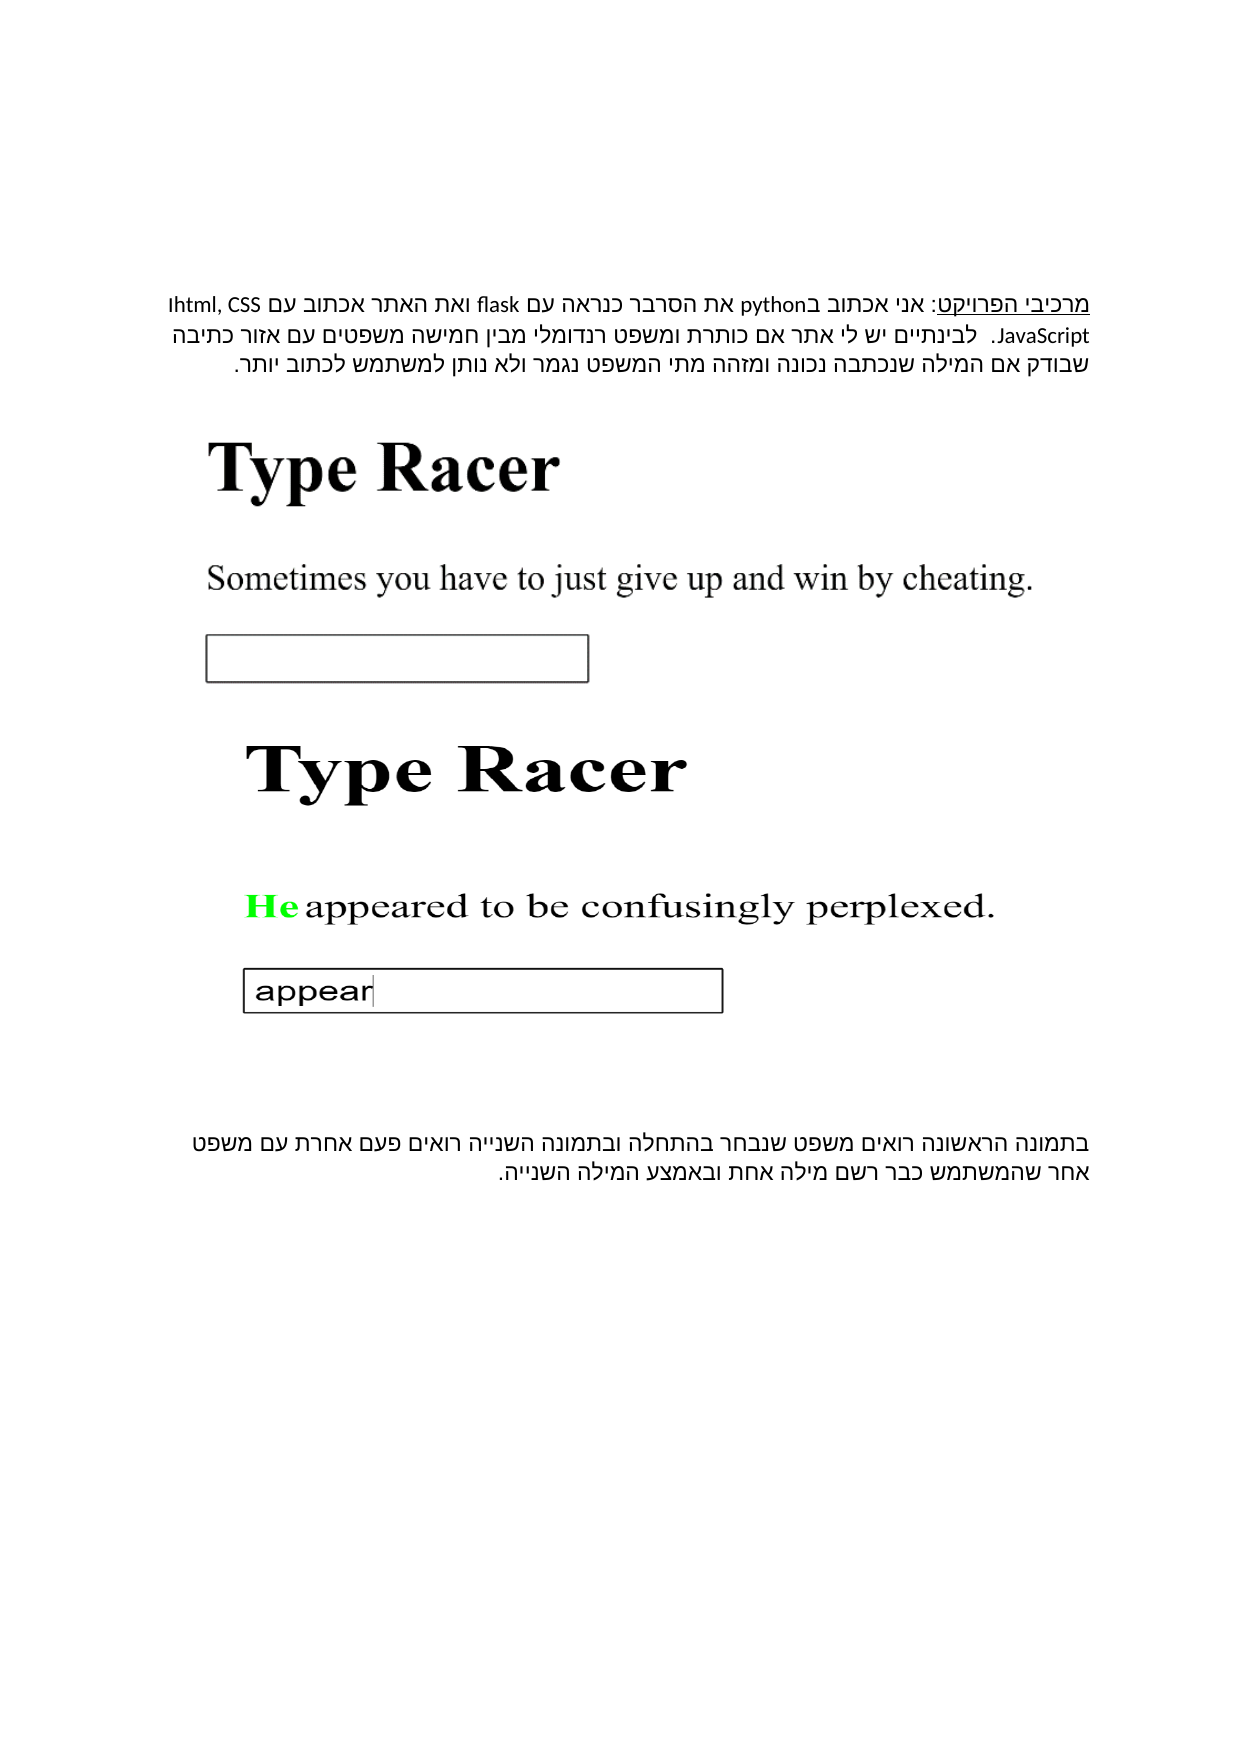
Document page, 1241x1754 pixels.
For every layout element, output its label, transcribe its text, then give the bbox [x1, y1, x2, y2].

picture [202, 435, 1038, 689]
picture [234, 724, 1033, 1018]
text מרכיבי הפרויקט: אני אכתוב בpython את הסרבר כנראה עם flask ואת האתר אכתוב עם html, CSSו JavaScript. לבינתיים יש לי אתר אם כותרת ומשפט רנדומלי מבין חמישה משפטים עם אזור כתיבה שבודק אם המילה שנכתבה נכונה ומזהה מתי המשפט נגמר ולא נותן למשתמש לכתוב יותר. [150, 291, 1090, 377]
text בתמונה הראשונה רואים משפט שנבחר בהתחלה ובתמונה השנייה רואים פעם אחרת עם משפט אחר שהמשתמש כבר רשם מילה אחת ובאמצע המילה השנייה. [150, 1130, 1090, 1185]
